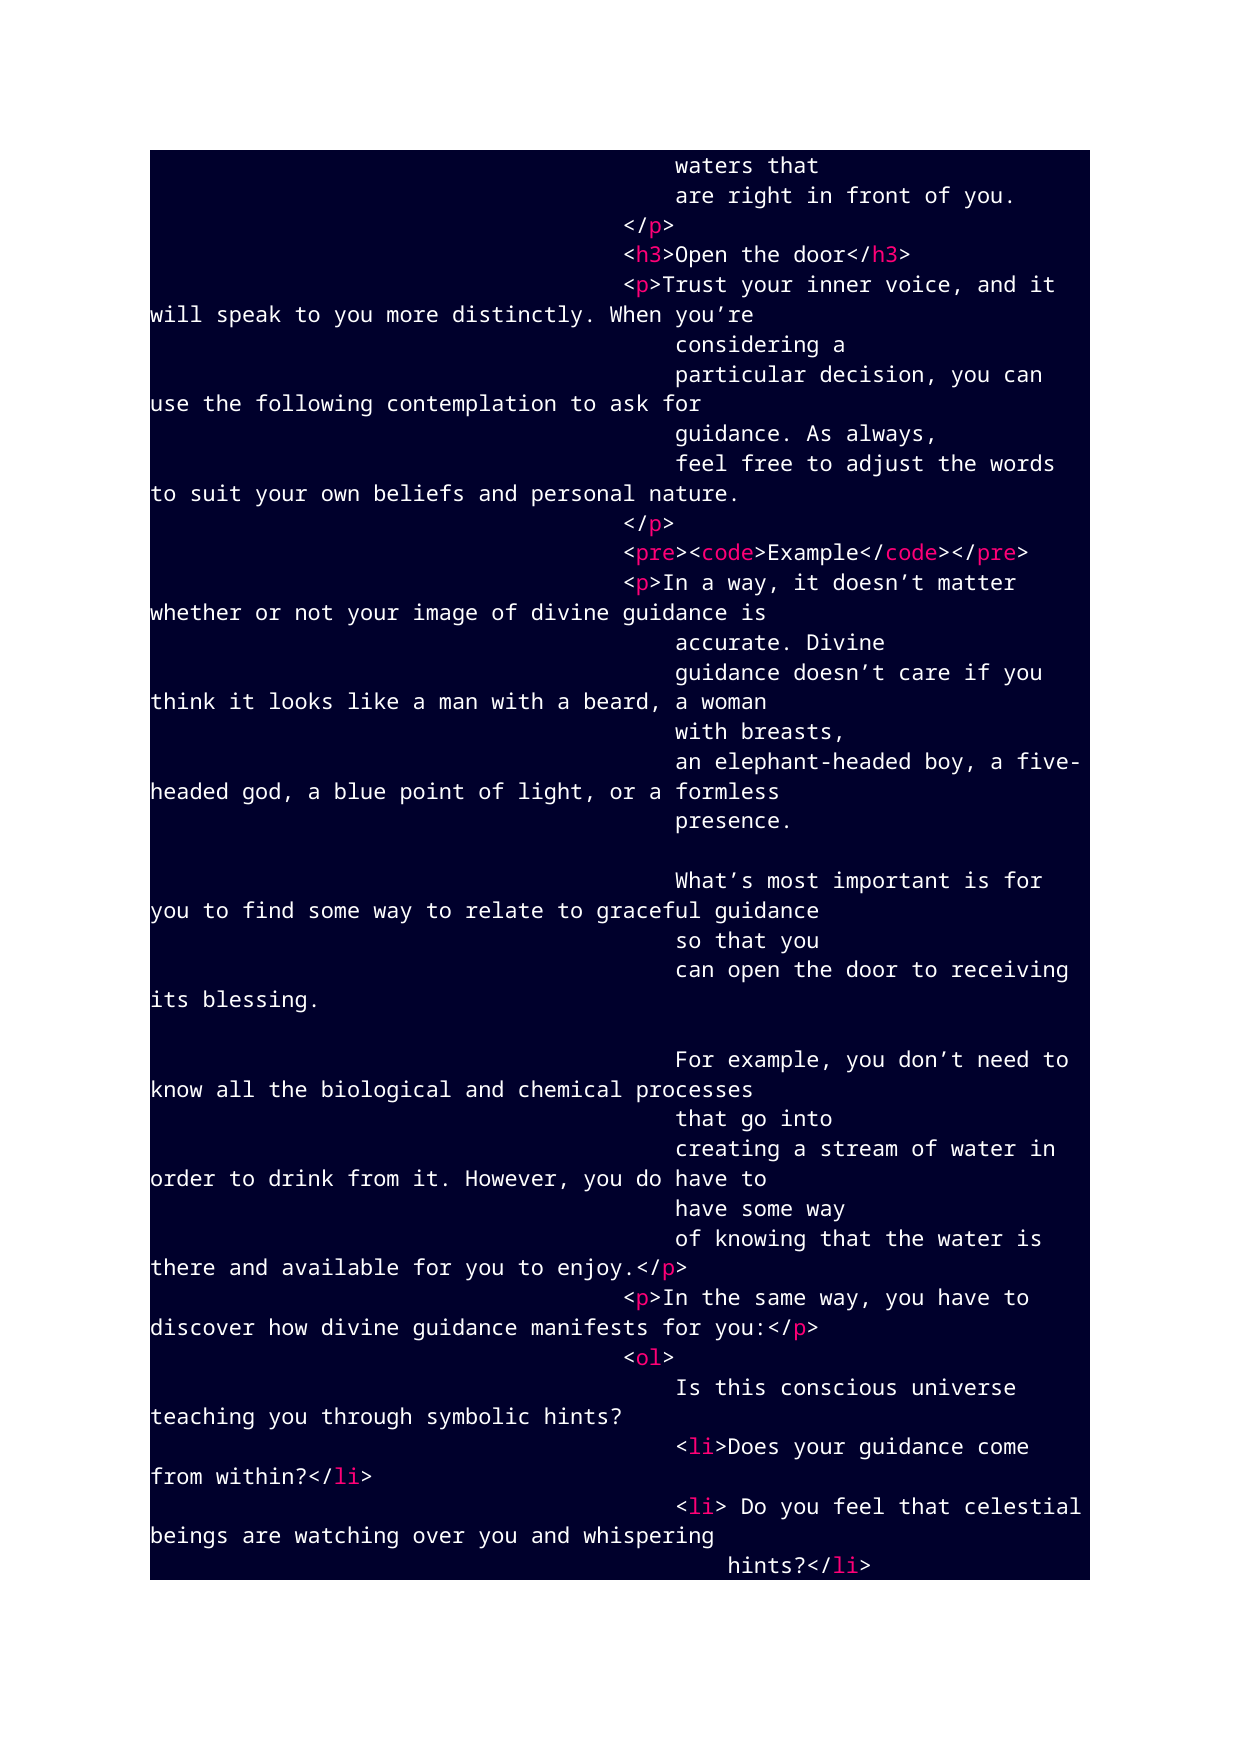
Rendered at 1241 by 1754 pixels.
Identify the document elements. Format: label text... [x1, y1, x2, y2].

text <h3>Open the door</h3> [150, 239, 1090, 269]
text guidance. As always, [150, 418, 1090, 448]
text <pre><code>Example</code></pre> [150, 537, 1090, 567]
text considering a [150, 329, 1090, 358]
text guidance doesn’t care if you think it looks like a man with a beard, a woman [150, 656, 1090, 716]
text creating a stream of water in order to drink from it. However, you do have to [150, 1133, 1090, 1193]
text waters that [150, 150, 1090, 180]
text </p> [150, 209, 1090, 239]
text <p>In a way, it doesn’t matter whether or not your image of divine guidance is [150, 567, 1090, 627]
text presence. [150, 805, 1090, 835]
text have some way [150, 1193, 1090, 1222]
text an elephant-headed boy, a five-headed god, a blue point of light, or a formless [150, 746, 1090, 805]
text hints?</li> [150, 1550, 1090, 1580]
text that go into [150, 1103, 1090, 1133]
text <li> Do you feel that celestial beings are watching over you and whispering [150, 1491, 1090, 1550]
text accurate. Divine [150, 627, 1090, 656]
text particular decision, you can use the following contemplation to ask for [150, 358, 1090, 418]
text Is this conscious universe teaching you through symbolic hints? [150, 1371, 1090, 1431]
text <ol> [150, 1342, 1090, 1371]
text with breasts, [150, 716, 1090, 746]
text of knowing that the water is there and available for you to enjoy.</p> [150, 1222, 1090, 1282]
text <p>In the same way, you have to discover how divine guidance manifests for you:</p> [150, 1282, 1090, 1342]
text <p>Trust your inner voice, and it will speak to you more distinctly. When you’re [150, 269, 1090, 329]
text so that you [150, 924, 1090, 954]
text are right in front of you. [150, 180, 1090, 209]
text feel free to adjust the words to suit your own beliefs and personal nature. [150, 448, 1090, 507]
text For example, you don’t need to know all the biological and chemical processes [150, 1044, 1090, 1103]
text </p> [150, 507, 1090, 537]
text can open the door to receiving its blessing. [150, 954, 1090, 1014]
text <li>Does your guidance come from within?</li> [150, 1431, 1090, 1491]
text What’s most important is for you to find some way to relate to graceful guidance [150, 865, 1090, 924]
